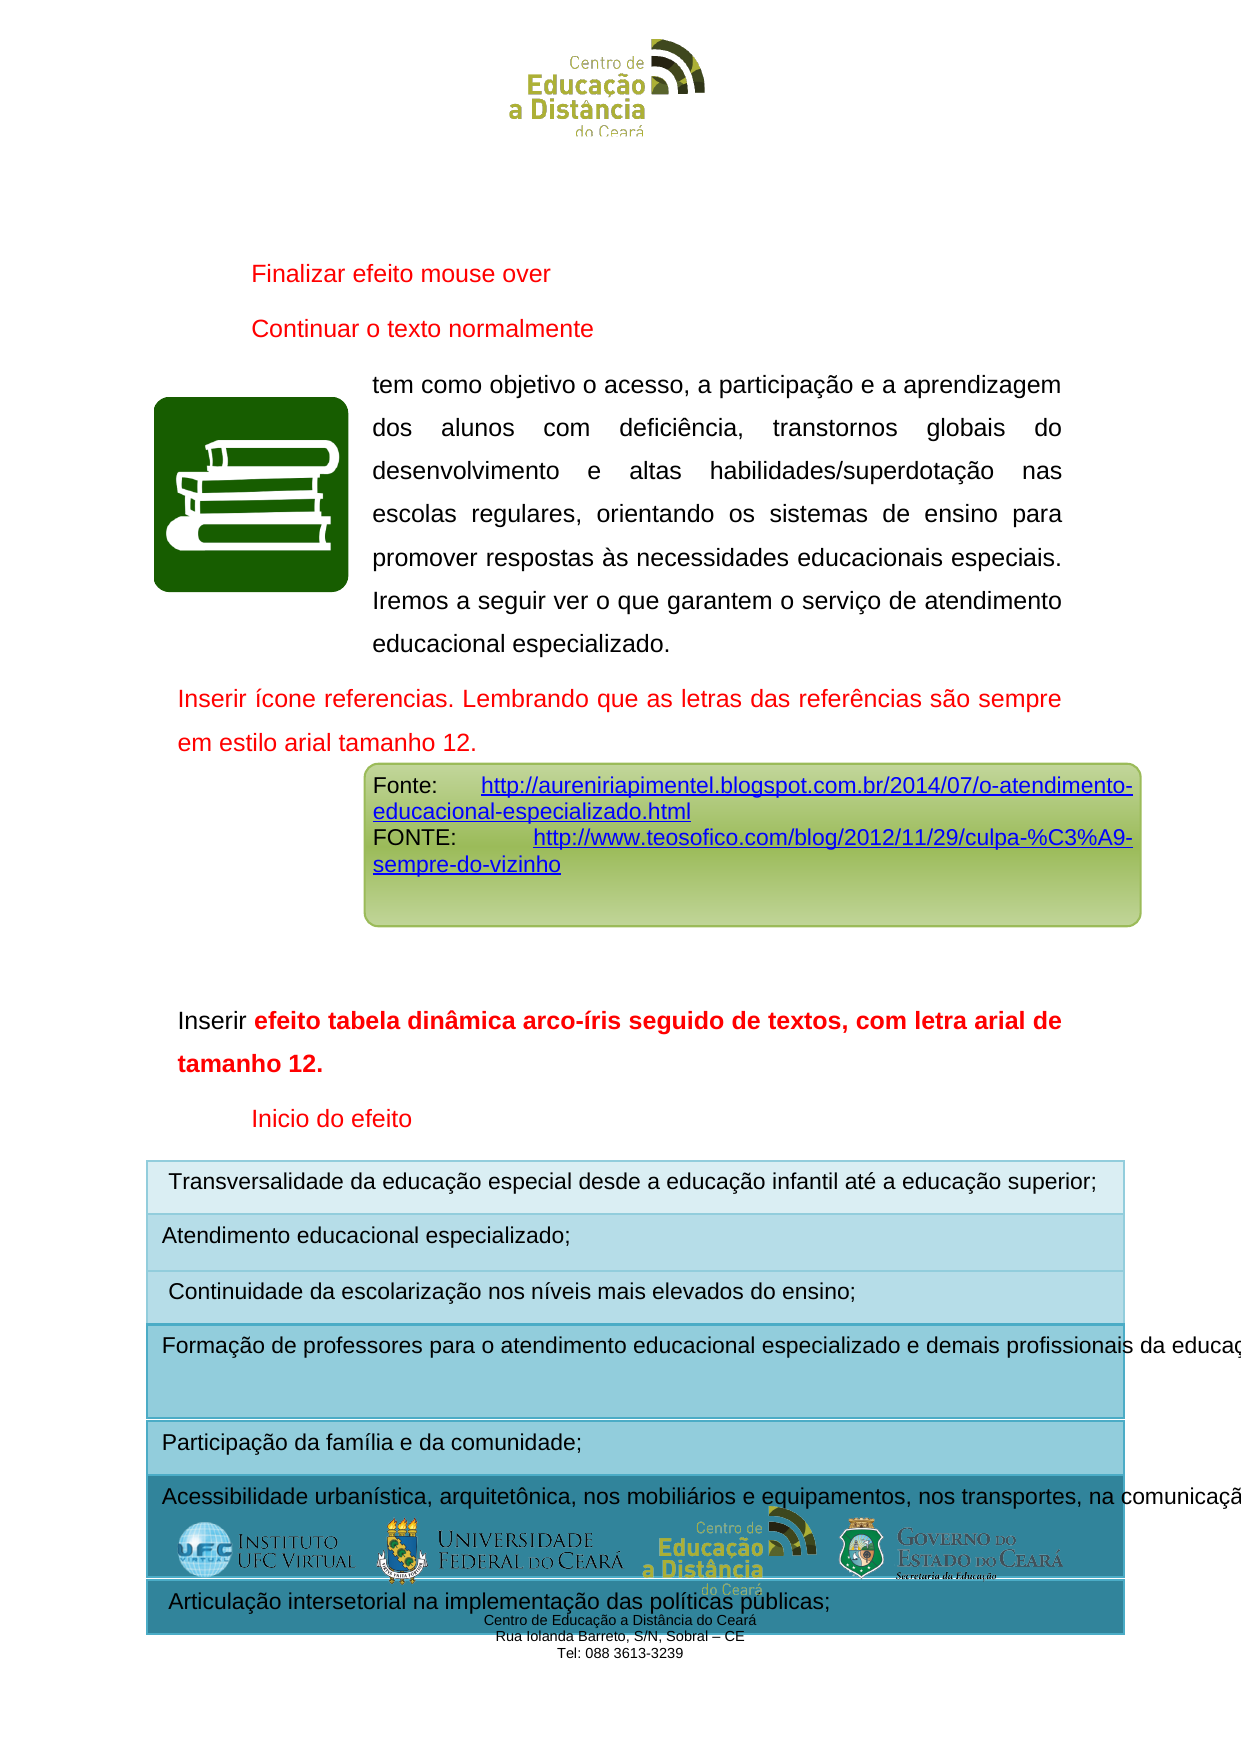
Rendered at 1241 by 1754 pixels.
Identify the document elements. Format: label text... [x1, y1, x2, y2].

text Finalizar efeito mouse over [177, 259, 1063, 288]
text tem como objetivo o acesso, a participação e a aprendizagem dos alunos com deficiência, transtornos globais do desenvolvimento e altas habilidades/superdotação nas escolas regulares, orientando os sistemas de ensino para promover respostas às necessidades educacionais especiais. Iremos a seguir ver o que garantem o serviço de atendimento educacional especializado. [177, 370, 1063, 658]
picture [509, 39, 705, 136]
picture [177, 1506, 1063, 1595]
text Continuar o texto normalmente [177, 314, 1063, 343]
text Inserir ícone referencias. Lembrando que as letras das referências são sempre em estilo arial tamanho 12. [177, 684, 1063, 756]
picture [153, 396, 349, 593]
text Inserir efeito tabela dinâmica arco-íris seguido de textos, com letra arial de tamanho 12. [177, 1006, 1063, 1078]
text Inicio do efeito [177, 1104, 1063, 1133]
